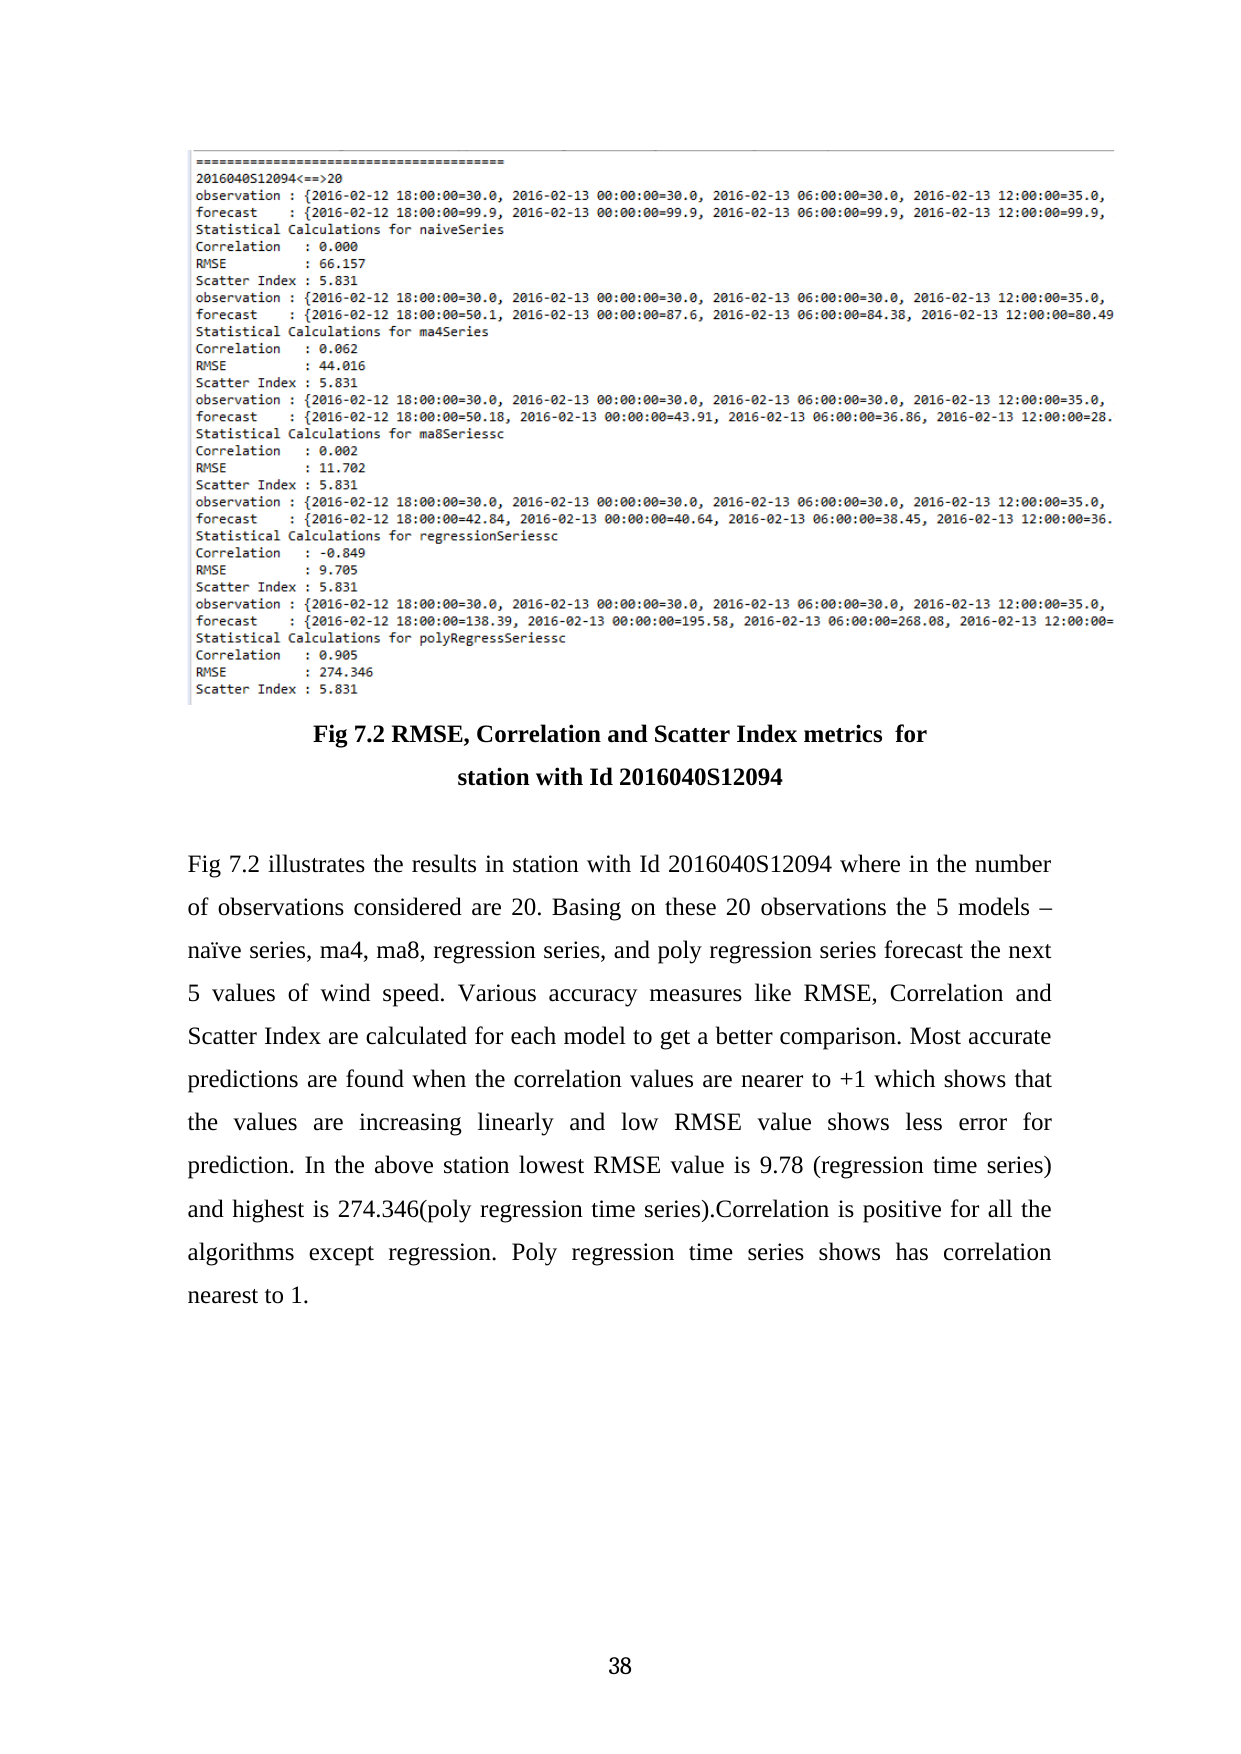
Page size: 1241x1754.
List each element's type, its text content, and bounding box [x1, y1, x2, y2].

text station with Id 2016040S12094 [187, 762, 1053, 791]
text Fig 7.2 RMSE, Correlation and Scatter Index metrics for [187, 719, 1053, 748]
picture [187, 150, 1115, 705]
text Fig 7.2 illustrates the results in station with Id 2016040S12094 where in the number of observations considered are 20. Basing on these 20 observations the 5 models – naïve series, ma4, ma8, regression series, and poly regression series forecast the next 5 values of wind speed. Various accuracy measures like RMSE, Correlation and Scatter Index are calculated for each model to get a better comparison. Most accurate predictions are found when the correlation values are nearer to +1 which shows that the values are increasing linearly and low RMSE value shows less error for prediction. In the above station lowest RMSE value is 9.78 (regression time series) and highest is 274.346(poly regression time series).Correlation is positive for all the algorithms except regression. Poly regression time series shows has correlation nearest to 1. [187, 849, 1053, 1309]
